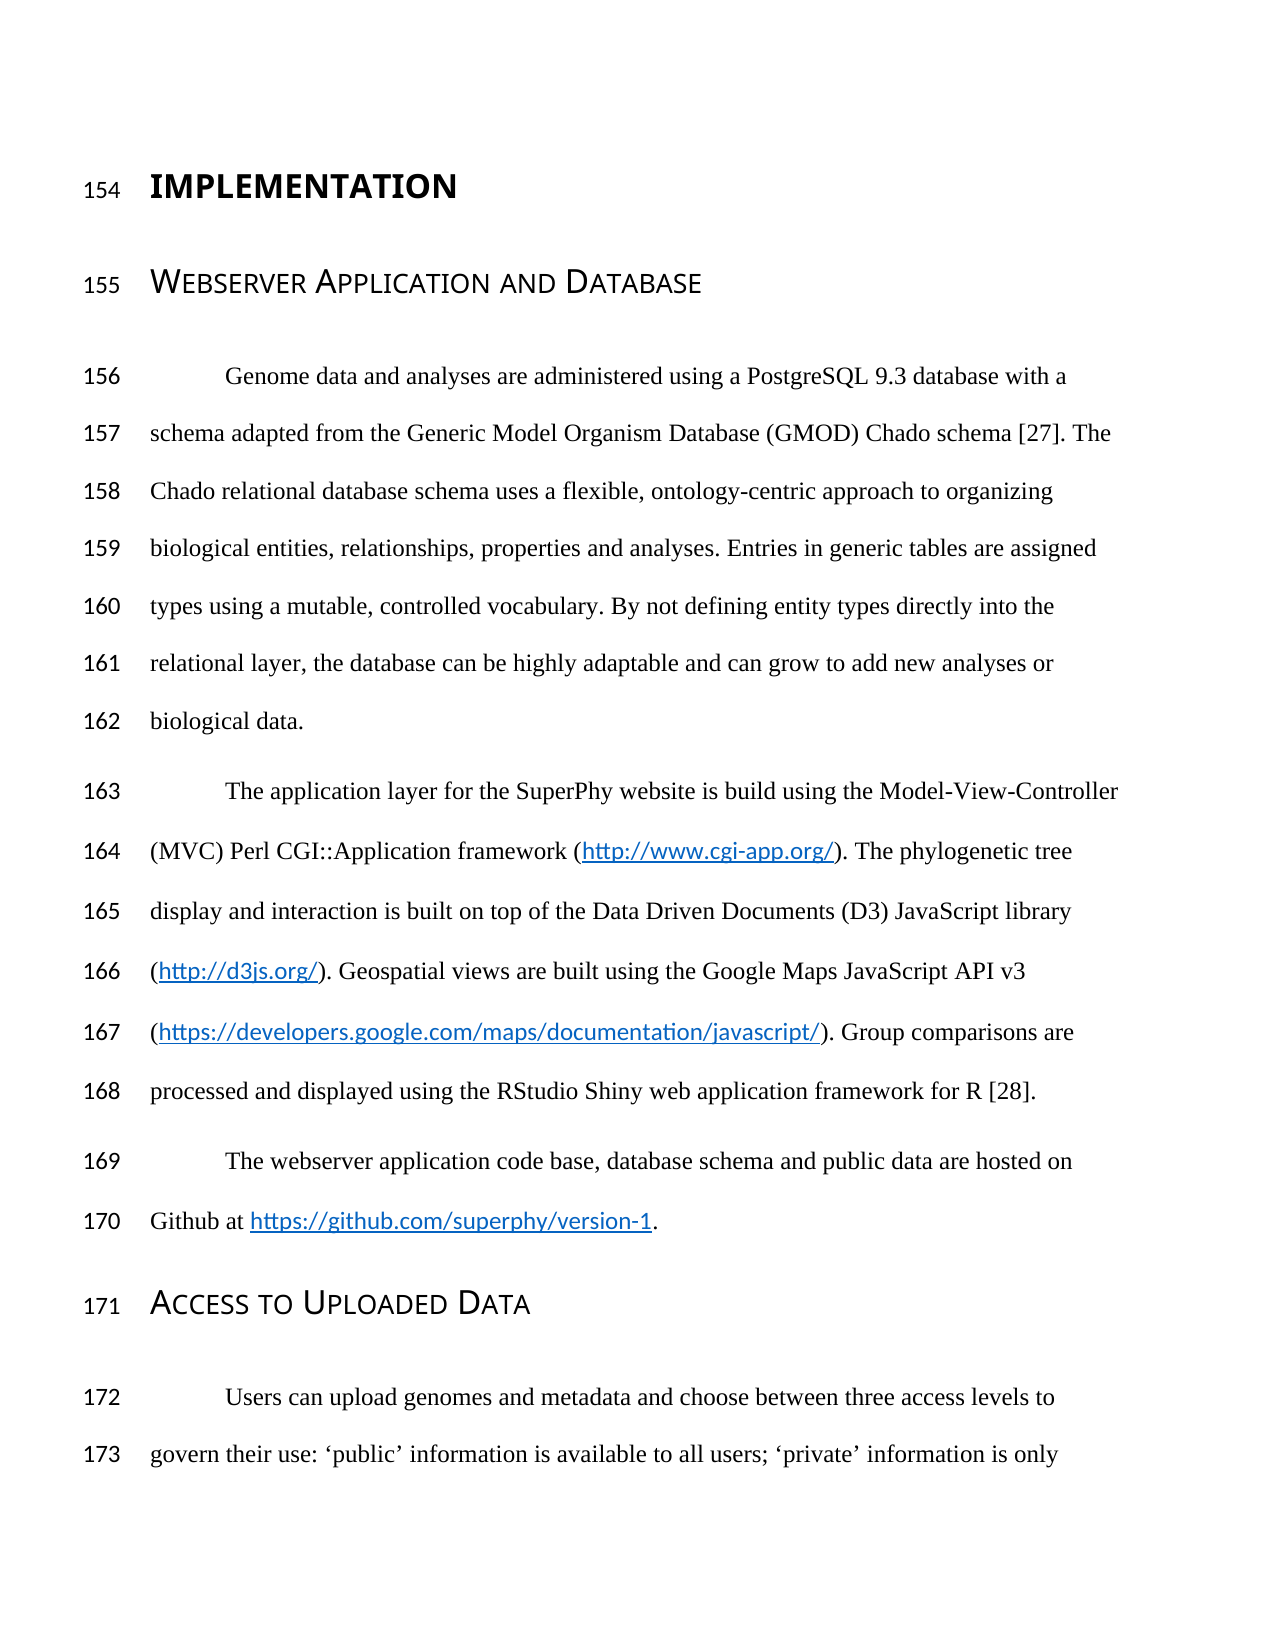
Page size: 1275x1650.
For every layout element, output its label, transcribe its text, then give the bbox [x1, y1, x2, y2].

text Genome data and analyses are administered using a PostgreSQL 9.3 database with a schema adapted from the Generic Model Organism Database (GMOD) Chado schema [27]. The Chado relational database schema uses a flexible, ontology-centric approach to organizing biological entities, relationships, properties and analyses. Entries in generic tables are assigned types using a mutable, controlled vocabulary. By not defining entity types directly into the relational layer, the database can be highly adaptable and can grow to add new analyses or biological data. [150, 361, 1125, 734]
subtitle Webserver Application and Database [150, 257, 1125, 303]
subtitle Access to Uploaded Data [150, 1278, 1125, 1324]
text The webserver application code base, database schema and public data are hosted on Github at https://github.com/superphy/version-1. [150, 1146, 1125, 1236]
text The application layer for the SuperPhy website is build using the Model-View-Controller (MVC) Perl CGI::Application framework (http://www.cgi-app.org/). The phylogenetic tree display and interaction is built on top of the Data Driven Documents (D3) JavaScript library (http://d3js.org/). Geospatial views are built using the Google Maps JavaScript API v3 (https://developers.google.com/maps/documentation/javascript/). Group comparisons are processed and displayed using the RStudio Shiny web application framework for R [28]. [150, 776, 1125, 1104]
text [150, 1382, 1125, 1468]
subtitle Implementation [150, 162, 1125, 208]
